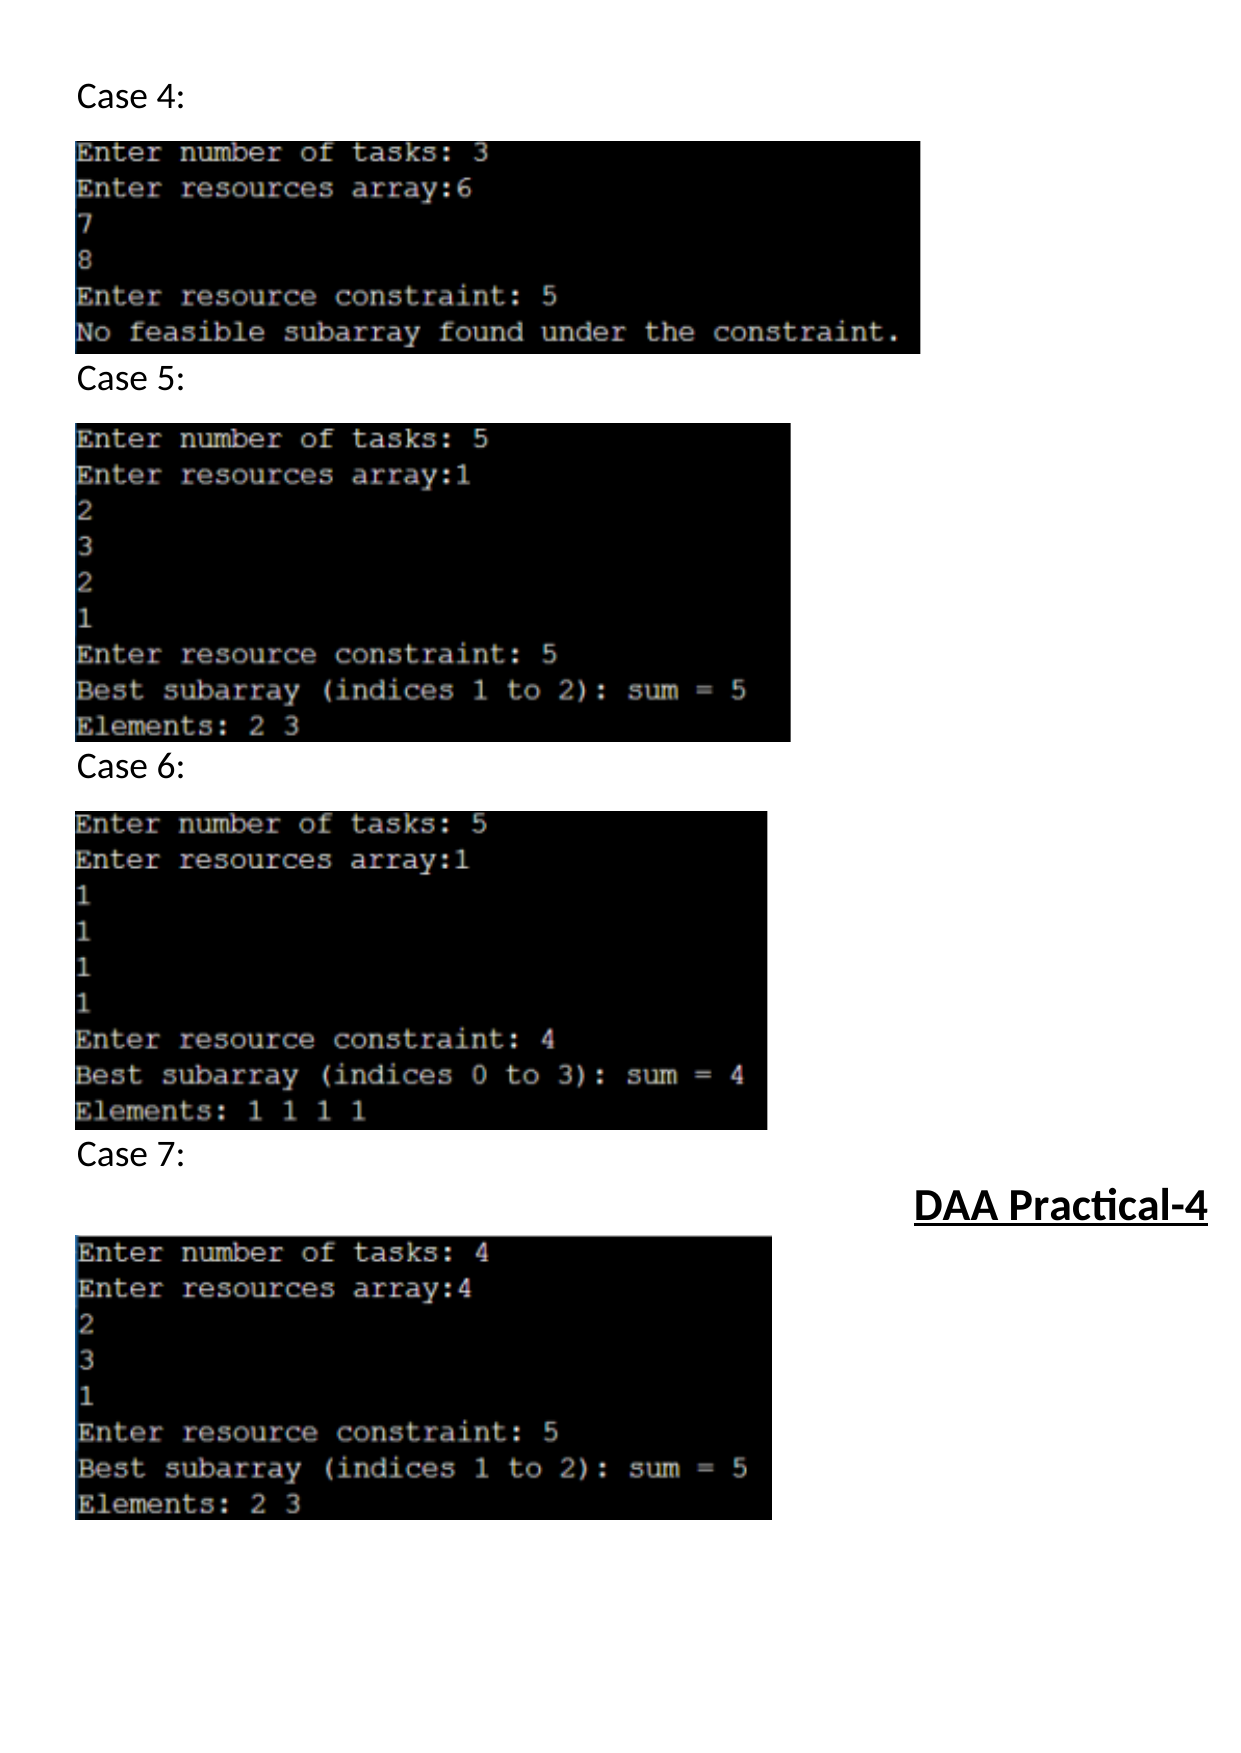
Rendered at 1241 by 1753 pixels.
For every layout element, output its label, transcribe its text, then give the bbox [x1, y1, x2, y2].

picture [75, 1235, 772, 1520]
text Case 4: [77, 72, 1239, 118]
text DAA Practical-4 [75, 1176, 1208, 1232]
text Case 6: [77, 742, 1239, 788]
picture [75, 811, 768, 1130]
picture [75, 141, 921, 354]
picture [75, 423, 791, 742]
text Case 7: [77, 1130, 1239, 1176]
text Case 5: [77, 354, 1239, 400]
